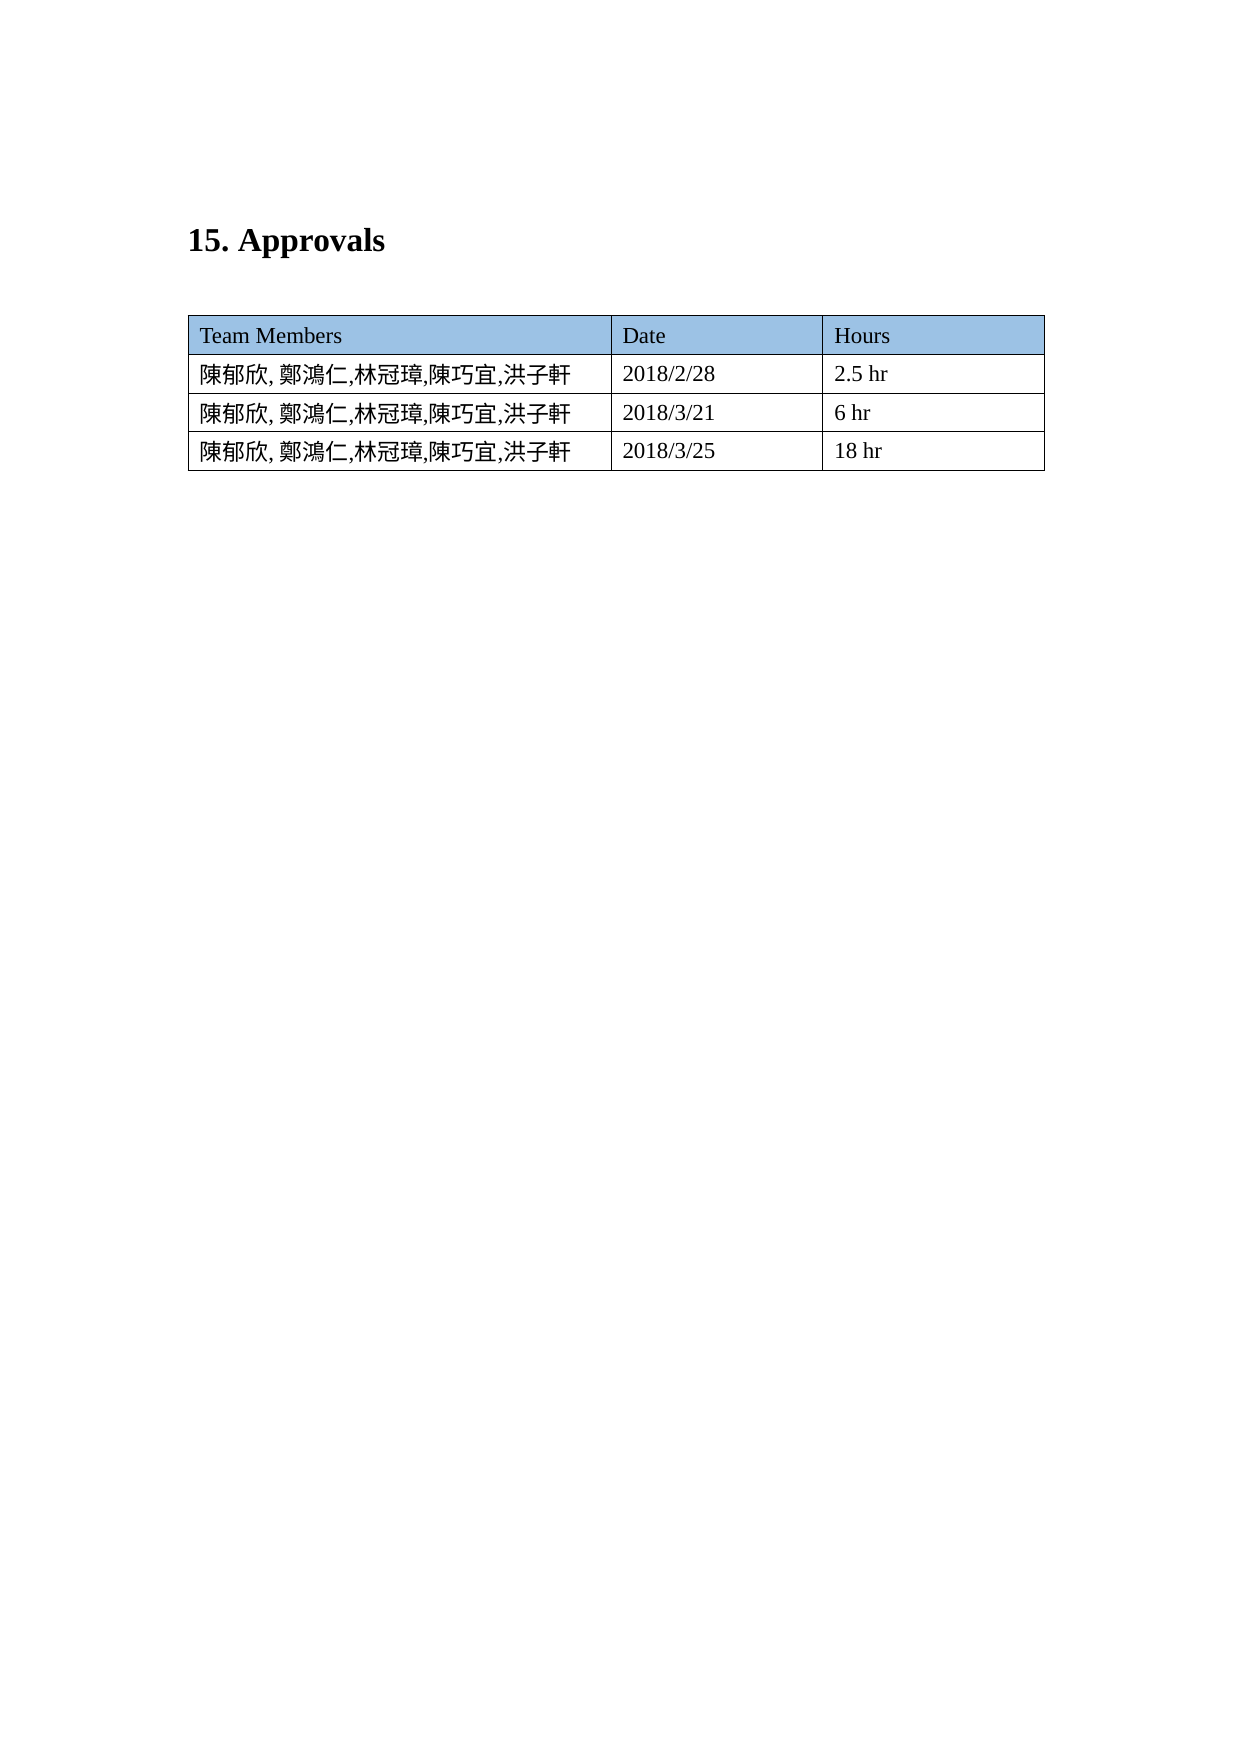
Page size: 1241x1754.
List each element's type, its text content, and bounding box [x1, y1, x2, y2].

table_cell 陳郁欣, 鄭鴻仁,林冠璋,陳巧宜,洪子軒 [189, 394, 611, 431]
list Approvals [187, 202, 1053, 277]
table_cell 2018/2/28 [612, 355, 822, 392]
table_header Date [612, 316, 822, 354]
table_header Hours [823, 316, 1044, 354]
table_cell 2018/3/25 [612, 432, 822, 469]
table_cell 2.5 hr [823, 355, 1044, 392]
table_header Team Members [189, 316, 611, 354]
table_cell 陳郁欣, 鄭鴻仁,林冠璋,陳巧宜,洪子軒 [189, 355, 611, 392]
table_cell 6 hr [823, 394, 1044, 431]
table_cell 2018/3/21 [612, 394, 822, 431]
table_cell 陳郁欣, 鄭鴻仁,林冠璋,陳巧宜,洪子軒 [189, 432, 611, 469]
table_cell 18 hr [823, 432, 1044, 469]
